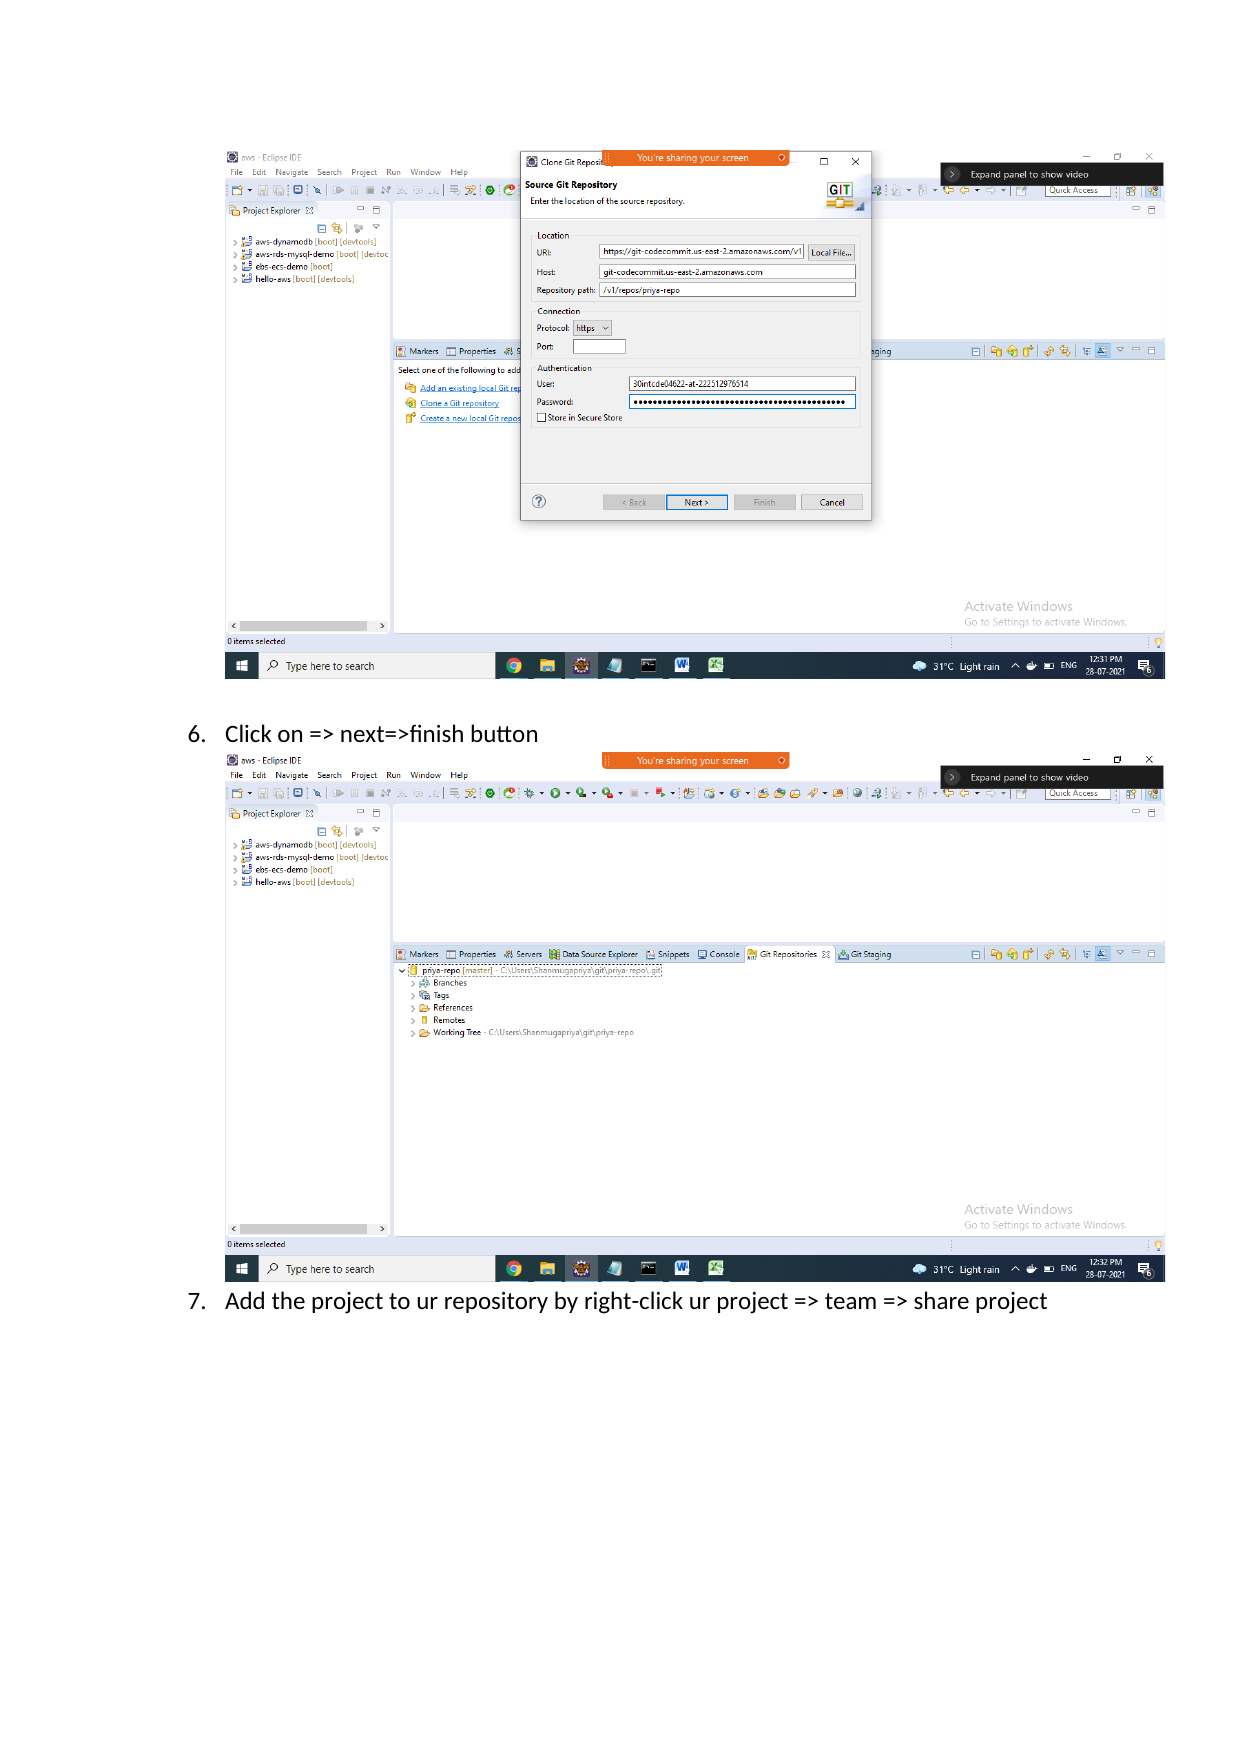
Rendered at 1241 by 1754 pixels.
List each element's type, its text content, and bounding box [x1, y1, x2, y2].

list Click on => next=>finish button [187, 718, 1090, 748]
picture [225, 752, 1166, 1282]
picture [225, 150, 1166, 679]
list Add the project to ur repository by right-click ur project => team => share project [187, 1285, 1090, 1316]
